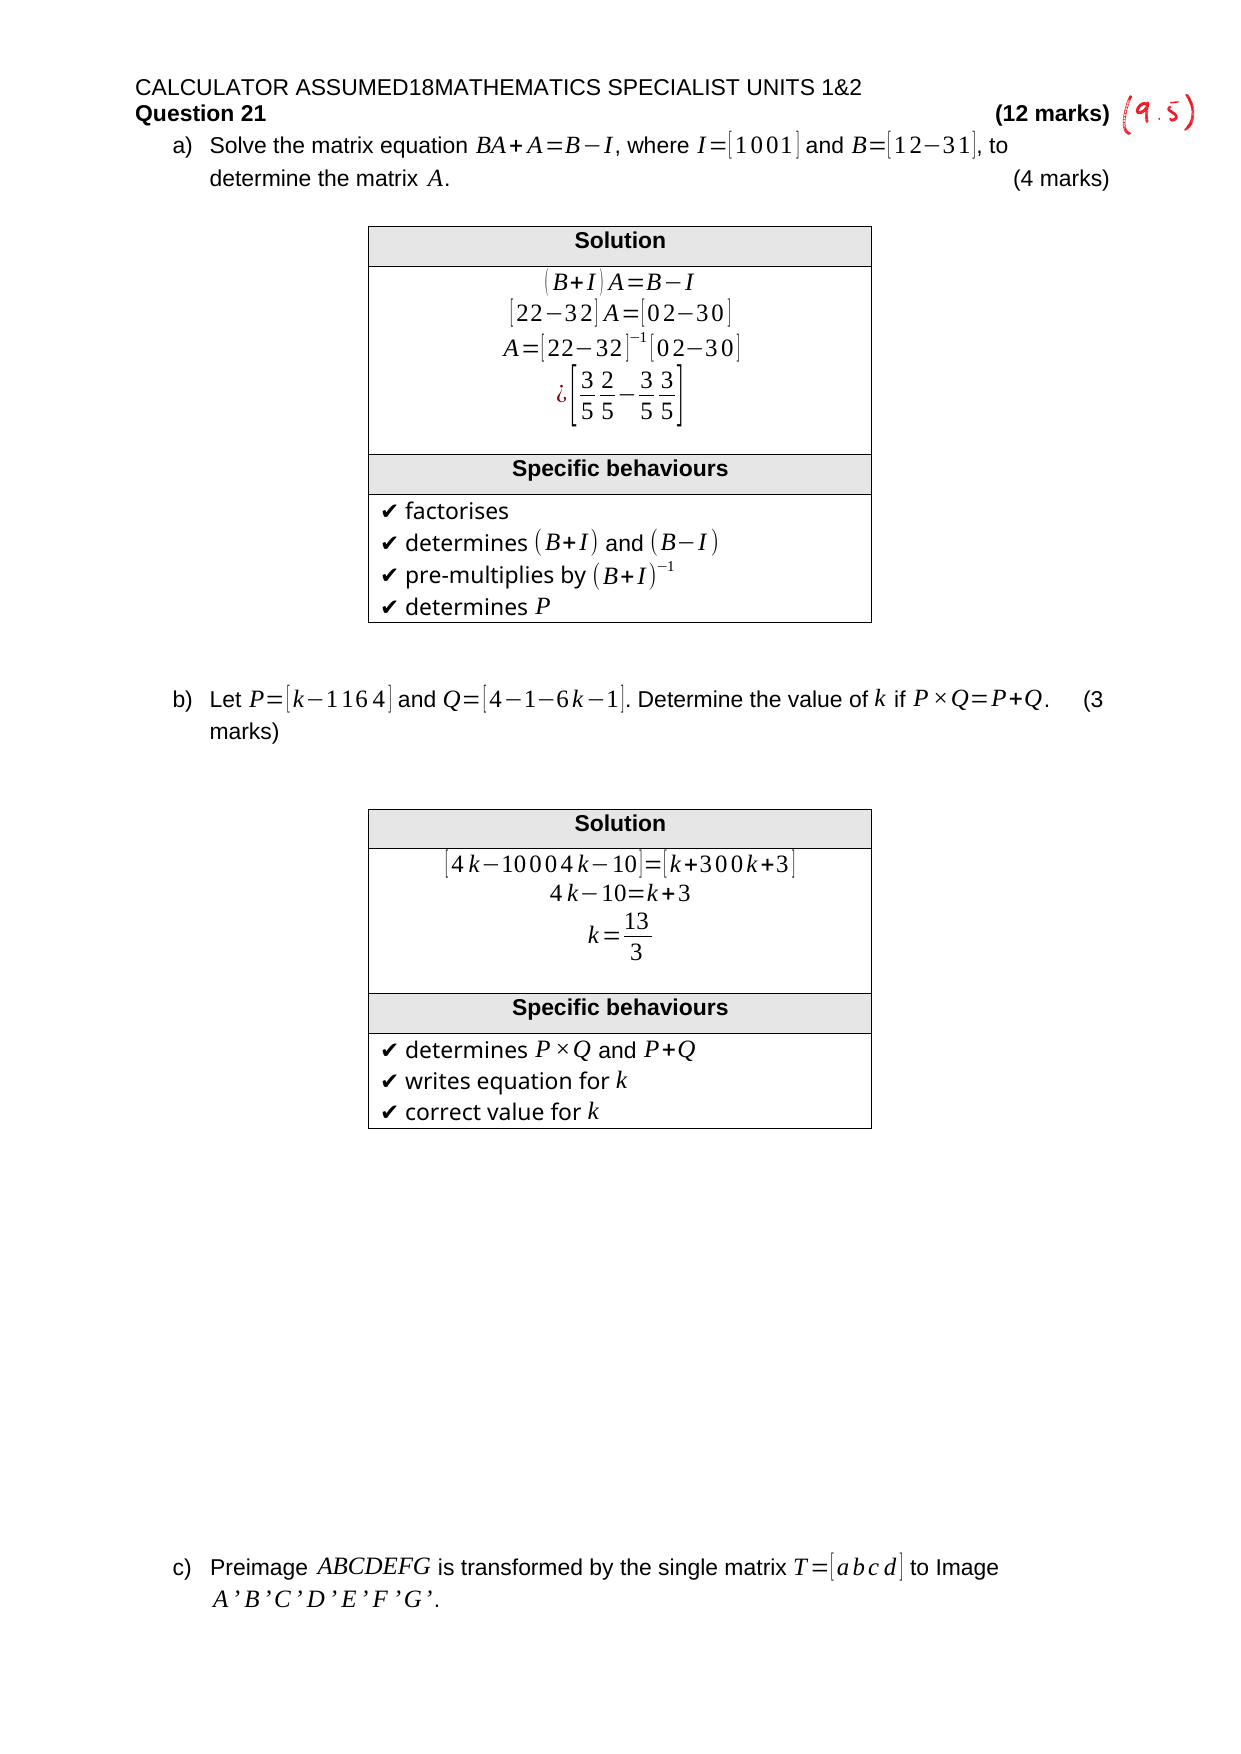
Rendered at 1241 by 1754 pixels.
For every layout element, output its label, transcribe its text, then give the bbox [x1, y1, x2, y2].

table_header Solution [369, 810, 871, 848]
table_cell [369, 849, 871, 993]
table_cell Specific behaviours [369, 994, 871, 1033]
list Preimage is transformed by the single matrix to Image . [172, 1551, 1105, 1613]
table_cell and [369, 1034, 871, 1127]
table_cell Specific behaviours [369, 455, 871, 494]
table_cell and [369, 495, 871, 622]
list Let and . Determine the value of if . (3 marks) [172, 683, 1105, 744]
table_header Solution [369, 227, 871, 266]
table_cell [369, 267, 871, 454]
text Question 21 (12 marks) [135, 100, 1105, 126]
list Solve the matrix equation , where and , to determine the matrix . (4 marks) [172, 130, 1105, 192]
